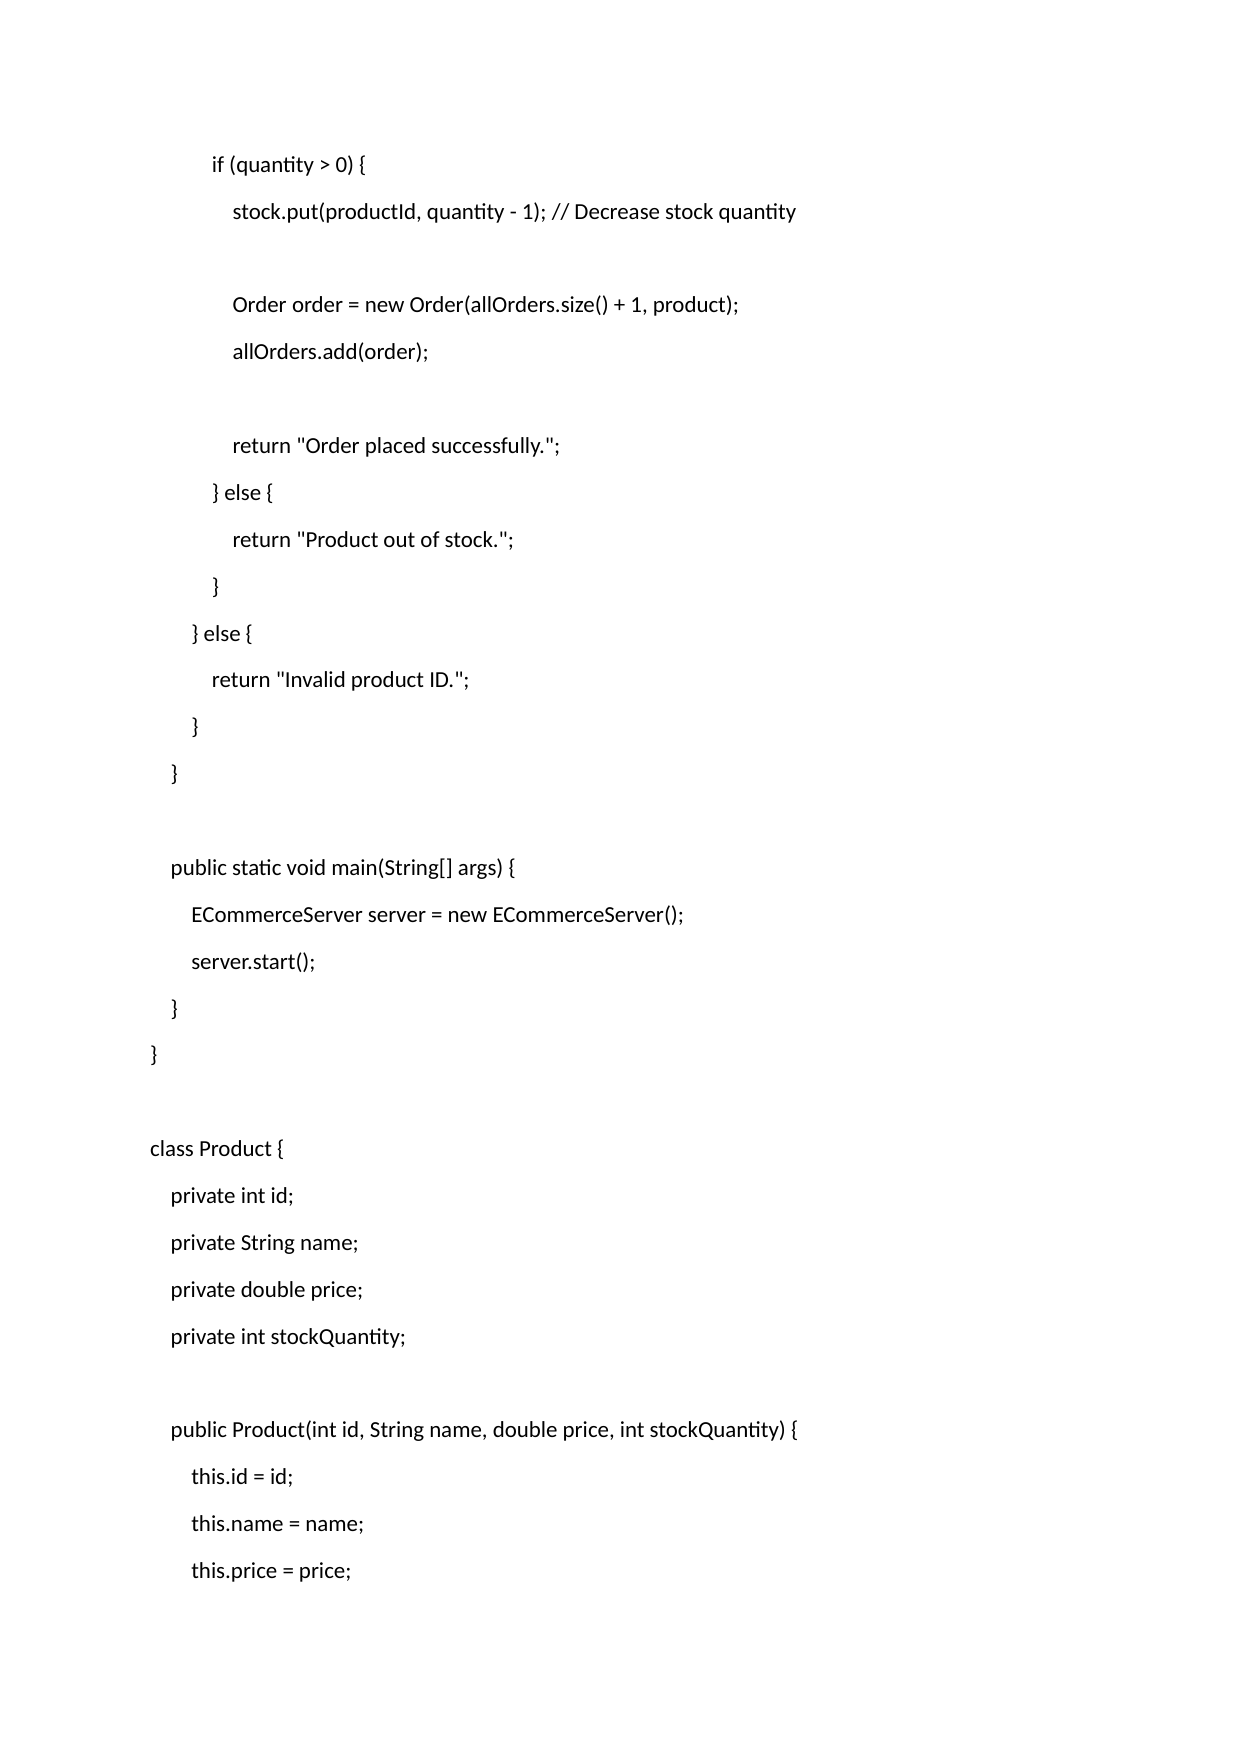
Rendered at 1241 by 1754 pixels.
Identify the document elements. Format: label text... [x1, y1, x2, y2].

text } [150, 759, 1090, 787]
text Order order = new Order(allOrders.size() + 1, product); [150, 291, 1090, 319]
text server.start(); [150, 947, 1090, 975]
text private String name; [150, 1228, 1090, 1256]
text this.price = price; [150, 1556, 1090, 1584]
text } else { [150, 478, 1090, 506]
text private int id; [150, 1181, 1090, 1209]
text private double price; [150, 1275, 1090, 1303]
text class Product { [150, 1134, 1090, 1162]
text public static void main(String[] args) { [150, 853, 1090, 881]
text return "Order placed successfully."; [150, 431, 1090, 459]
text stock.put(productId, quantity - 1); // Decrease stock quantity [150, 197, 1090, 225]
text ECommerceServer server = new ECommerceServer(); [150, 900, 1090, 928]
text allOrders.add(order); [150, 337, 1090, 366]
text } [150, 994, 1090, 1022]
text this.id = id; [150, 1462, 1090, 1491]
text } [150, 1041, 1090, 1069]
text private int stockQuantity; [150, 1322, 1090, 1350]
text } [150, 712, 1090, 741]
text return "Invalid product ID."; [150, 666, 1090, 694]
text return "Product out of stock."; [150, 525, 1090, 553]
text if (quantity > 0) { [150, 150, 1090, 178]
text public Product(int id, String name, double price, int stockQuantity) { [150, 1416, 1090, 1444]
text this.name = name; [150, 1509, 1090, 1537]
text } [150, 572, 1090, 600]
text } else { [150, 619, 1090, 647]
